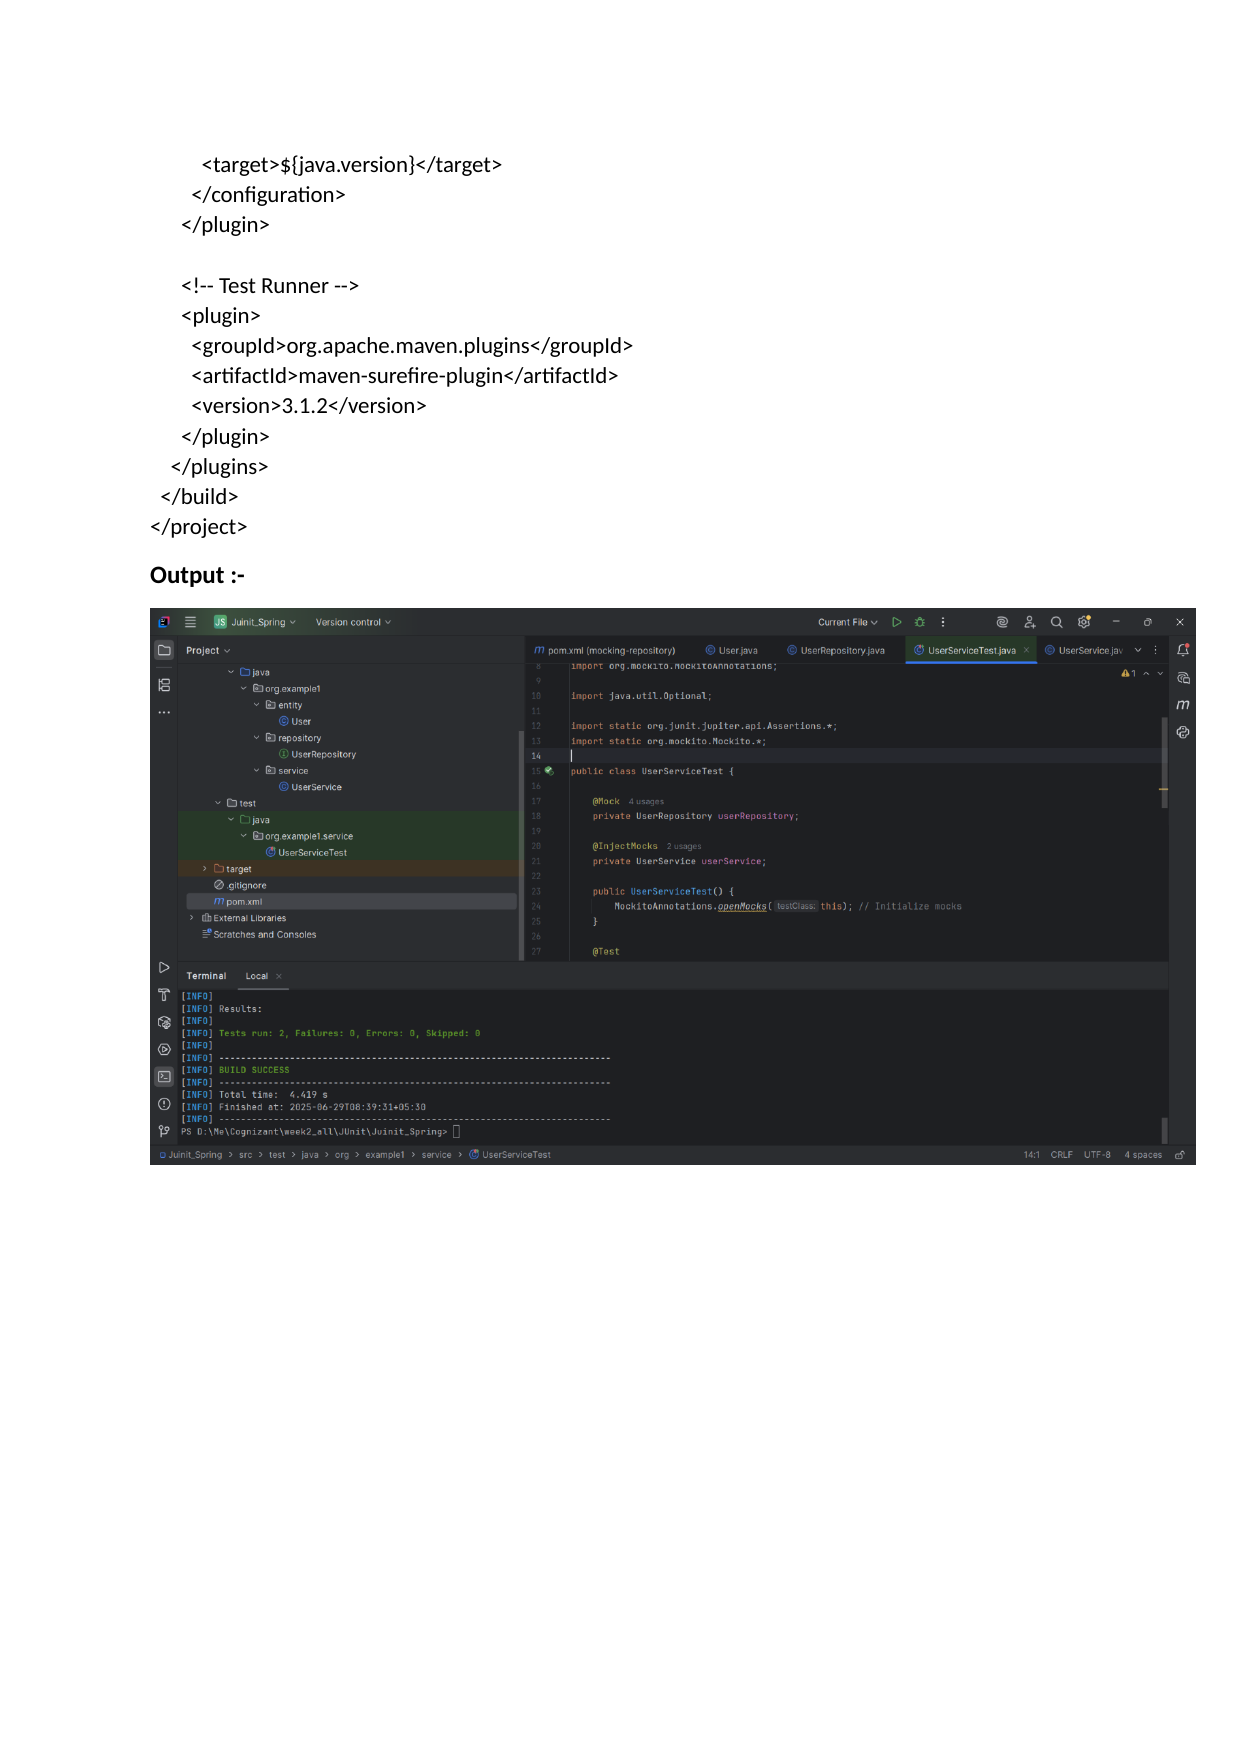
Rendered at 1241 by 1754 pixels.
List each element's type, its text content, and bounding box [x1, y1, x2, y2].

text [150, 150, 1090, 541]
text Output :- [150, 559, 1090, 590]
picture [150, 608, 1196, 1165]
